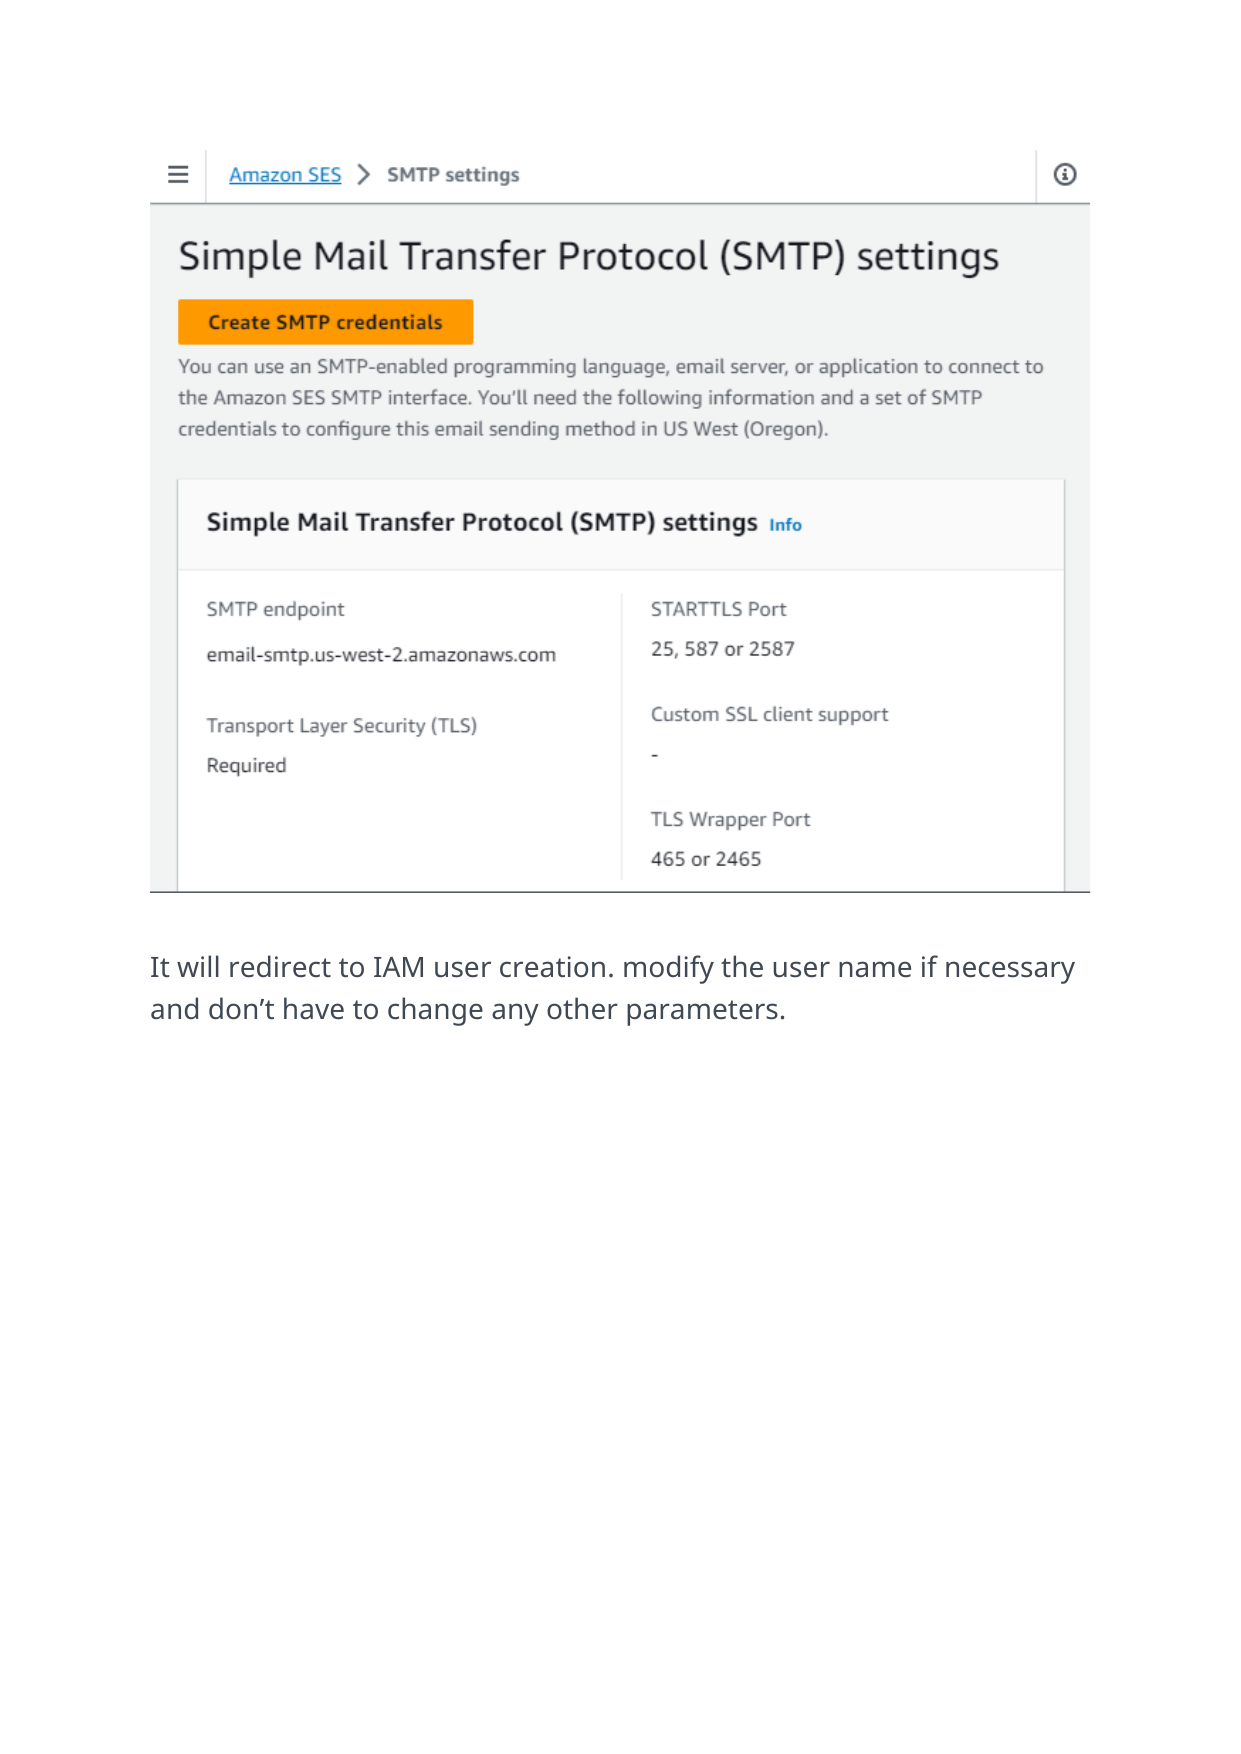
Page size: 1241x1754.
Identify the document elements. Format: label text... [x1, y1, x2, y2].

picture [150, 150, 1091, 893]
text It will redirect to IAM user creation. modify the user name if necessary and don’t have to change any other parameters. [150, 943, 1090, 1028]
